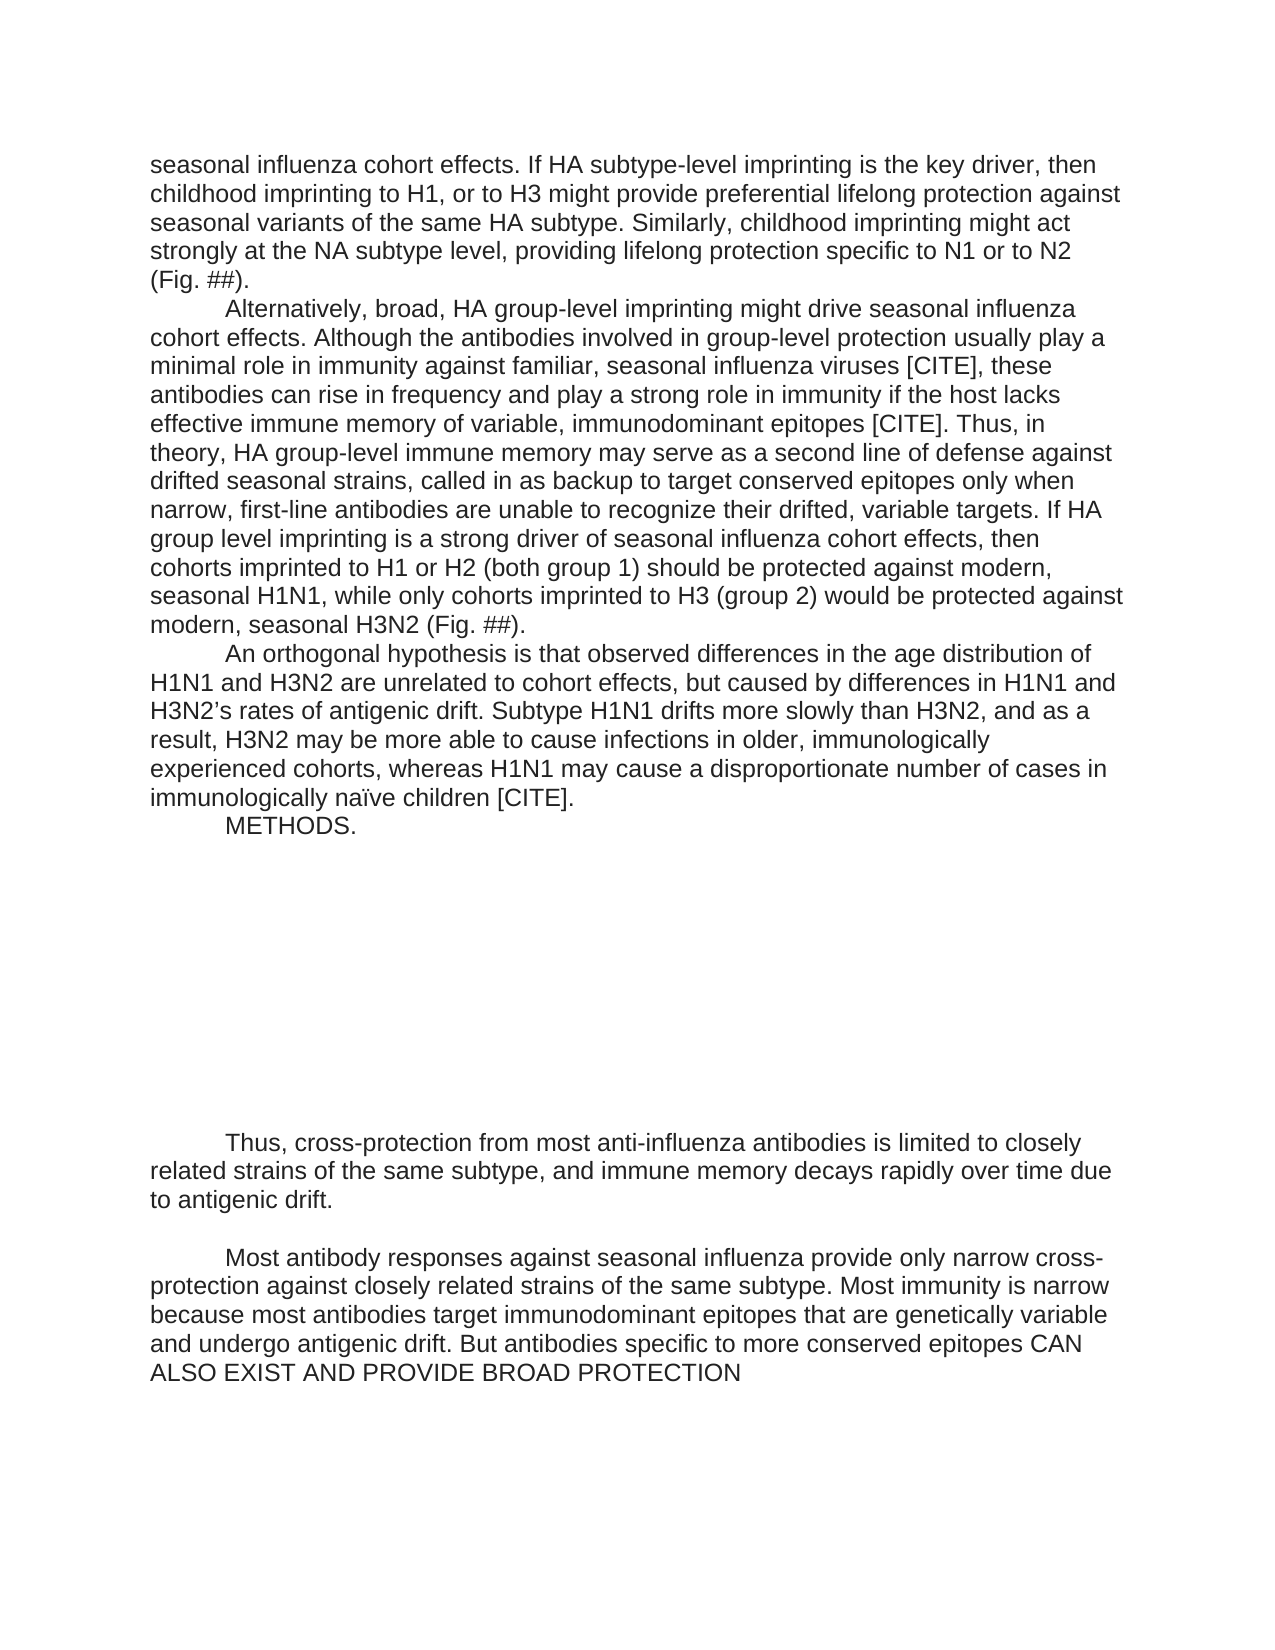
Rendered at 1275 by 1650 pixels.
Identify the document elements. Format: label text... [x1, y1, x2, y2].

text Alternatively, broad, HA group-level imprinting might drive seasonal influenza cohort effects. Although the antibodies involved in group-level protection usually play a minimal role in immunity against familiar, seasonal influenza viruses [CITE], these antibodies can rise in frequency and play a strong role in immunity if the host lacks effective immune memory of variable, immunodominant epitopes [CITE]. Thus, in theory, HA group-level immune memory may serve as a second line of defense against drifted seasonal strains, called in as backup to target conserved epitopes only when narrow, first-line antibodies are unable to recognize their drifted, variable targets. If HA group level imprinting is a strong driver of seasonal influenza cohort effects, then cohorts imprinted to H1 or H2 (both group 1) should be protected against modern, seasonal H1N1, while only cohorts imprinted to H3 (group 2) would be protected against modern, seasonal H3N2 (Fig. ##). [150, 294, 1125, 639]
text An orthogonal hypothesis is that observed differences in the age distribution of H1N1 and H3N2 are unrelated to cohort effects, but caused by differences in H1N1 and H3N2’s rates of antigenic drift. Subtype H1N1 drifts more slowly than H3N2, and as a result, H3N2 may be more able to cause infections in older, immunologically experienced cohorts, whereas H1N1 may cause a disproportionate number of cases in immunologically naïve children [CITE]. [150, 639, 1125, 811]
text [150, 150, 1125, 294]
text Most antibody responses against seasonal influenza provide only narrow cross-protection against closely related strains of the same subtype. Most immunity is narrow because most antibodies target immunodominant epitopes that are genetically variable and undergo antigenic drift. But antibodies specific to more conserved epitopes CAN ALSO EXIST AND PROVIDE BROAD PROTECTION [150, 1242, 1125, 1386]
text Thus, cross-protection from most anti-influenza antibodies is limited to closely related strains of the same subtype, and immune memory decays rapidly over time due to antigenic drift. [150, 1127, 1125, 1214]
text METHODS. [225, 811, 1125, 840]
